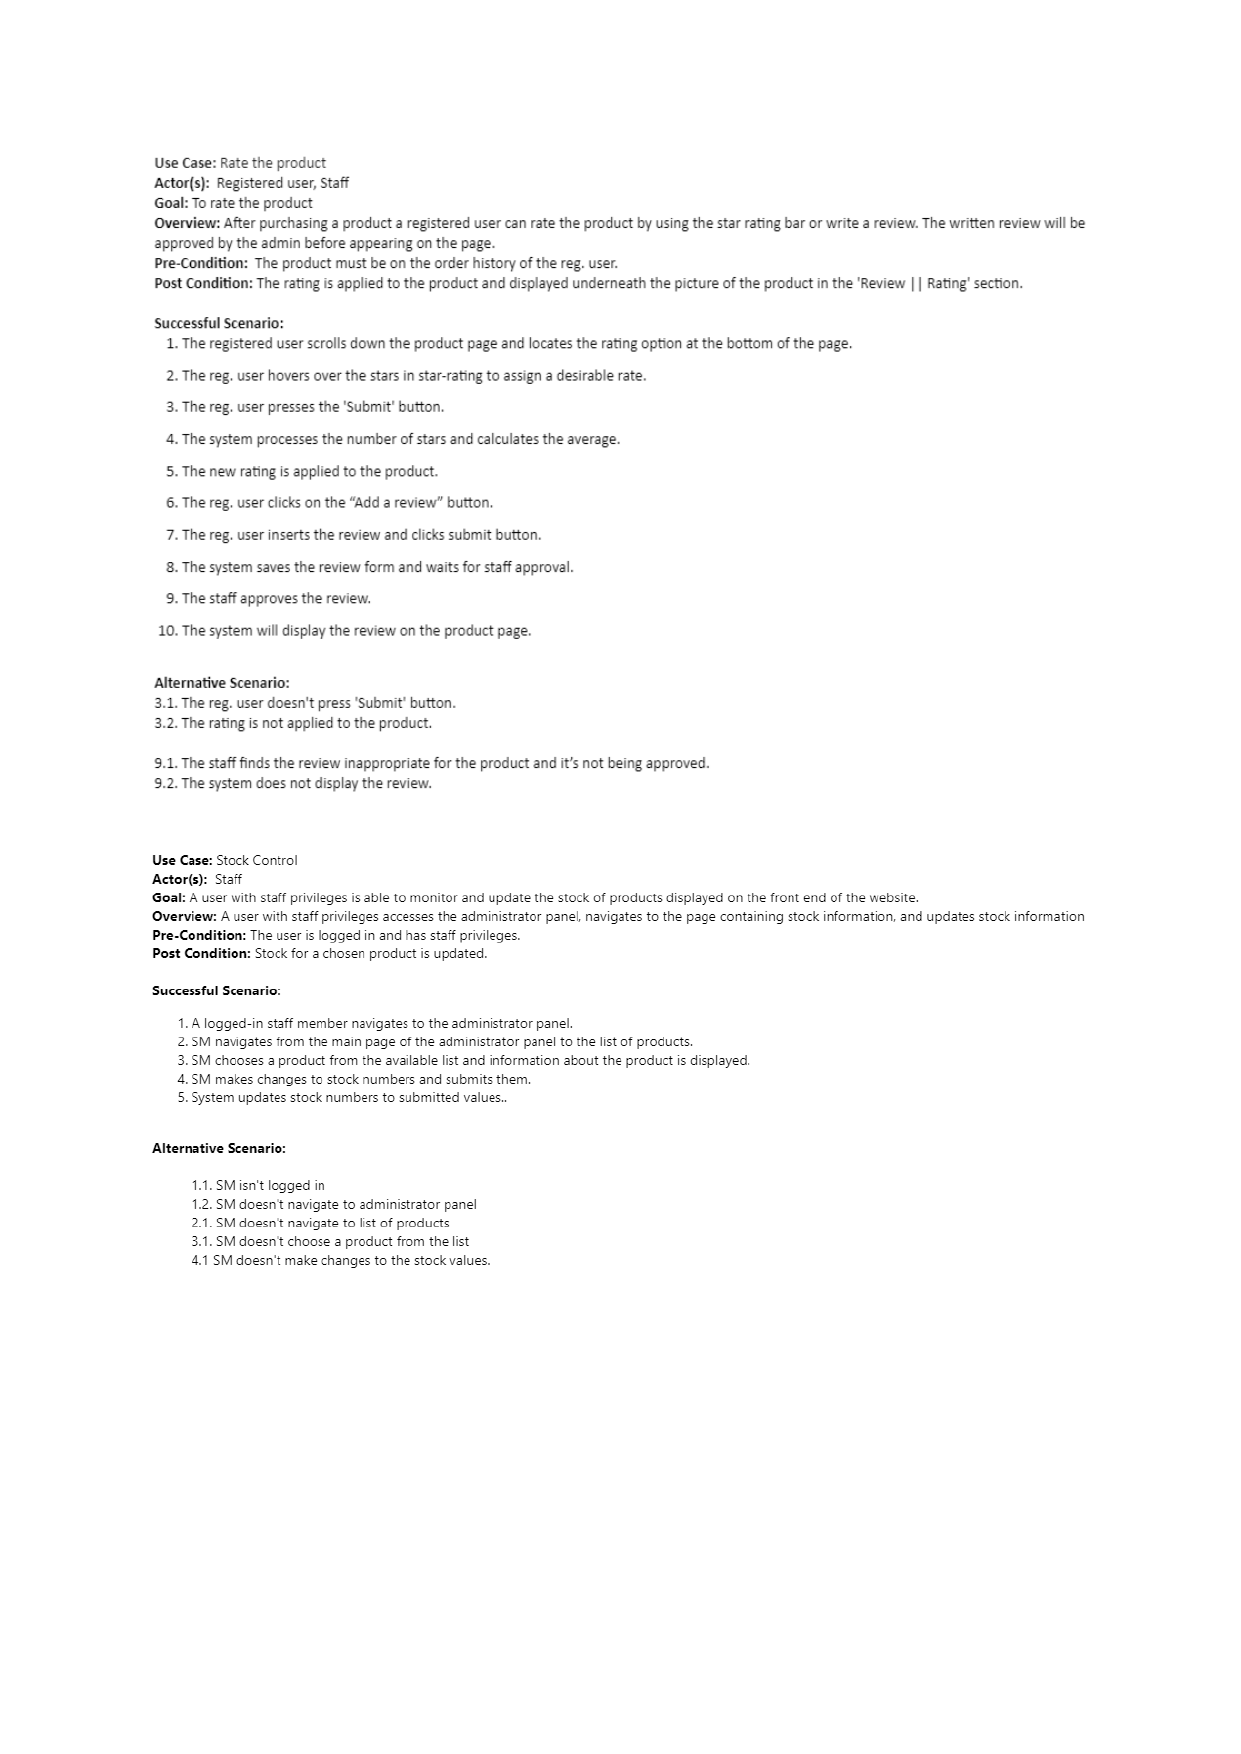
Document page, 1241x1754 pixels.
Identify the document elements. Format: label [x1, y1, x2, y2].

picture [150, 848, 1091, 1274]
picture [150, 150, 1090, 816]
